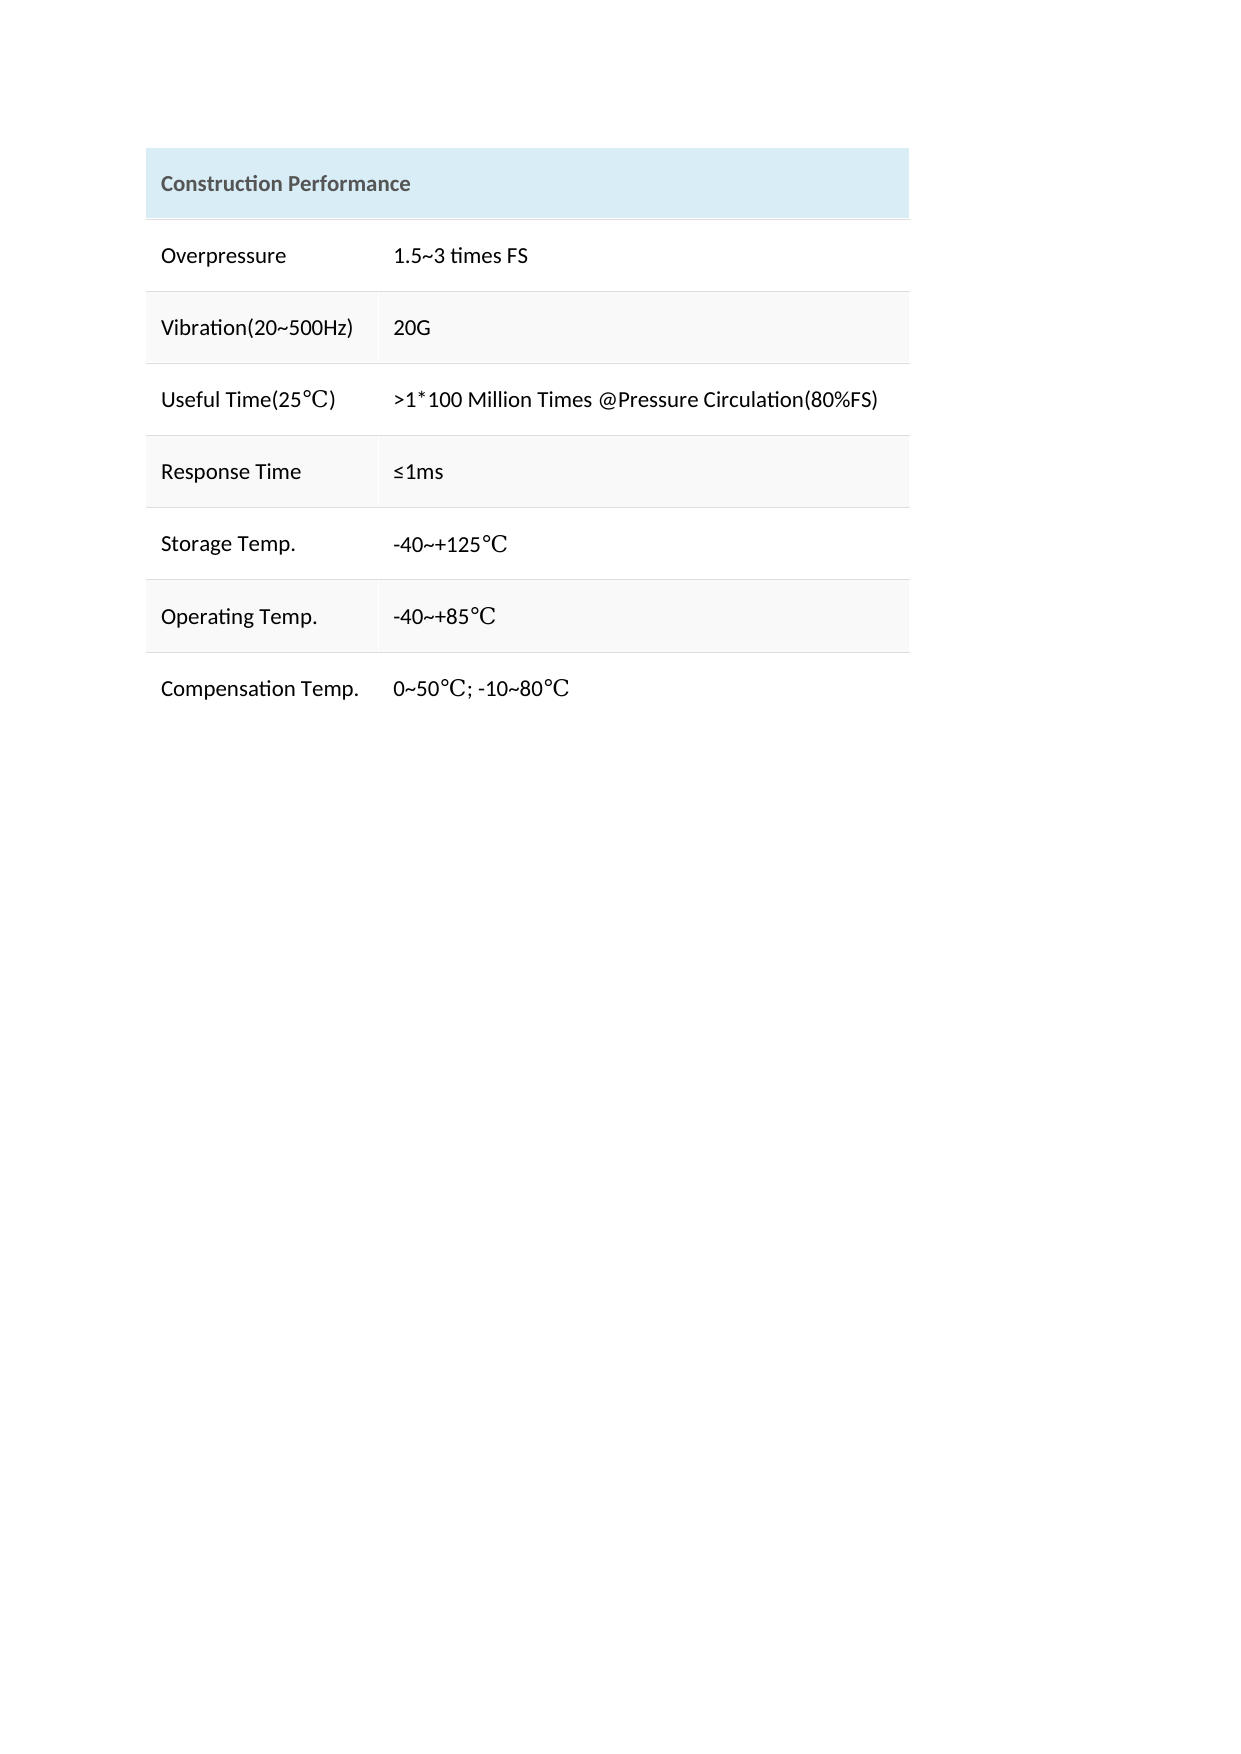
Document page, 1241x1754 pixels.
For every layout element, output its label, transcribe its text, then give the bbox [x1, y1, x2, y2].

table_header Construction Performance [146, 148, 909, 218]
table_cell Compensation Temp. [146, 653, 378, 724]
table_cell >1*100 Million Times @Pressure Circulation(80%FS) [379, 364, 909, 435]
table_cell Storage Temp. [146, 508, 378, 579]
table_cell Operating Temp. [146, 580, 378, 652]
table_cell Vibration(20~500Hz) [146, 292, 378, 362]
table_cell ≤1ms [379, 436, 909, 507]
table_cell Useful Time(25℃) [146, 364, 378, 435]
table_cell -40~+125℃ [379, 508, 909, 579]
table_cell Overpressure [146, 220, 378, 291]
table_cell 0~50℃; -10~80℃ [379, 653, 909, 724]
table_cell 20G [379, 292, 909, 362]
table_cell -40~+85℃ [379, 580, 909, 652]
table_cell 1.5~3 times FS [379, 220, 909, 291]
table_cell Response Time [146, 436, 378, 507]
